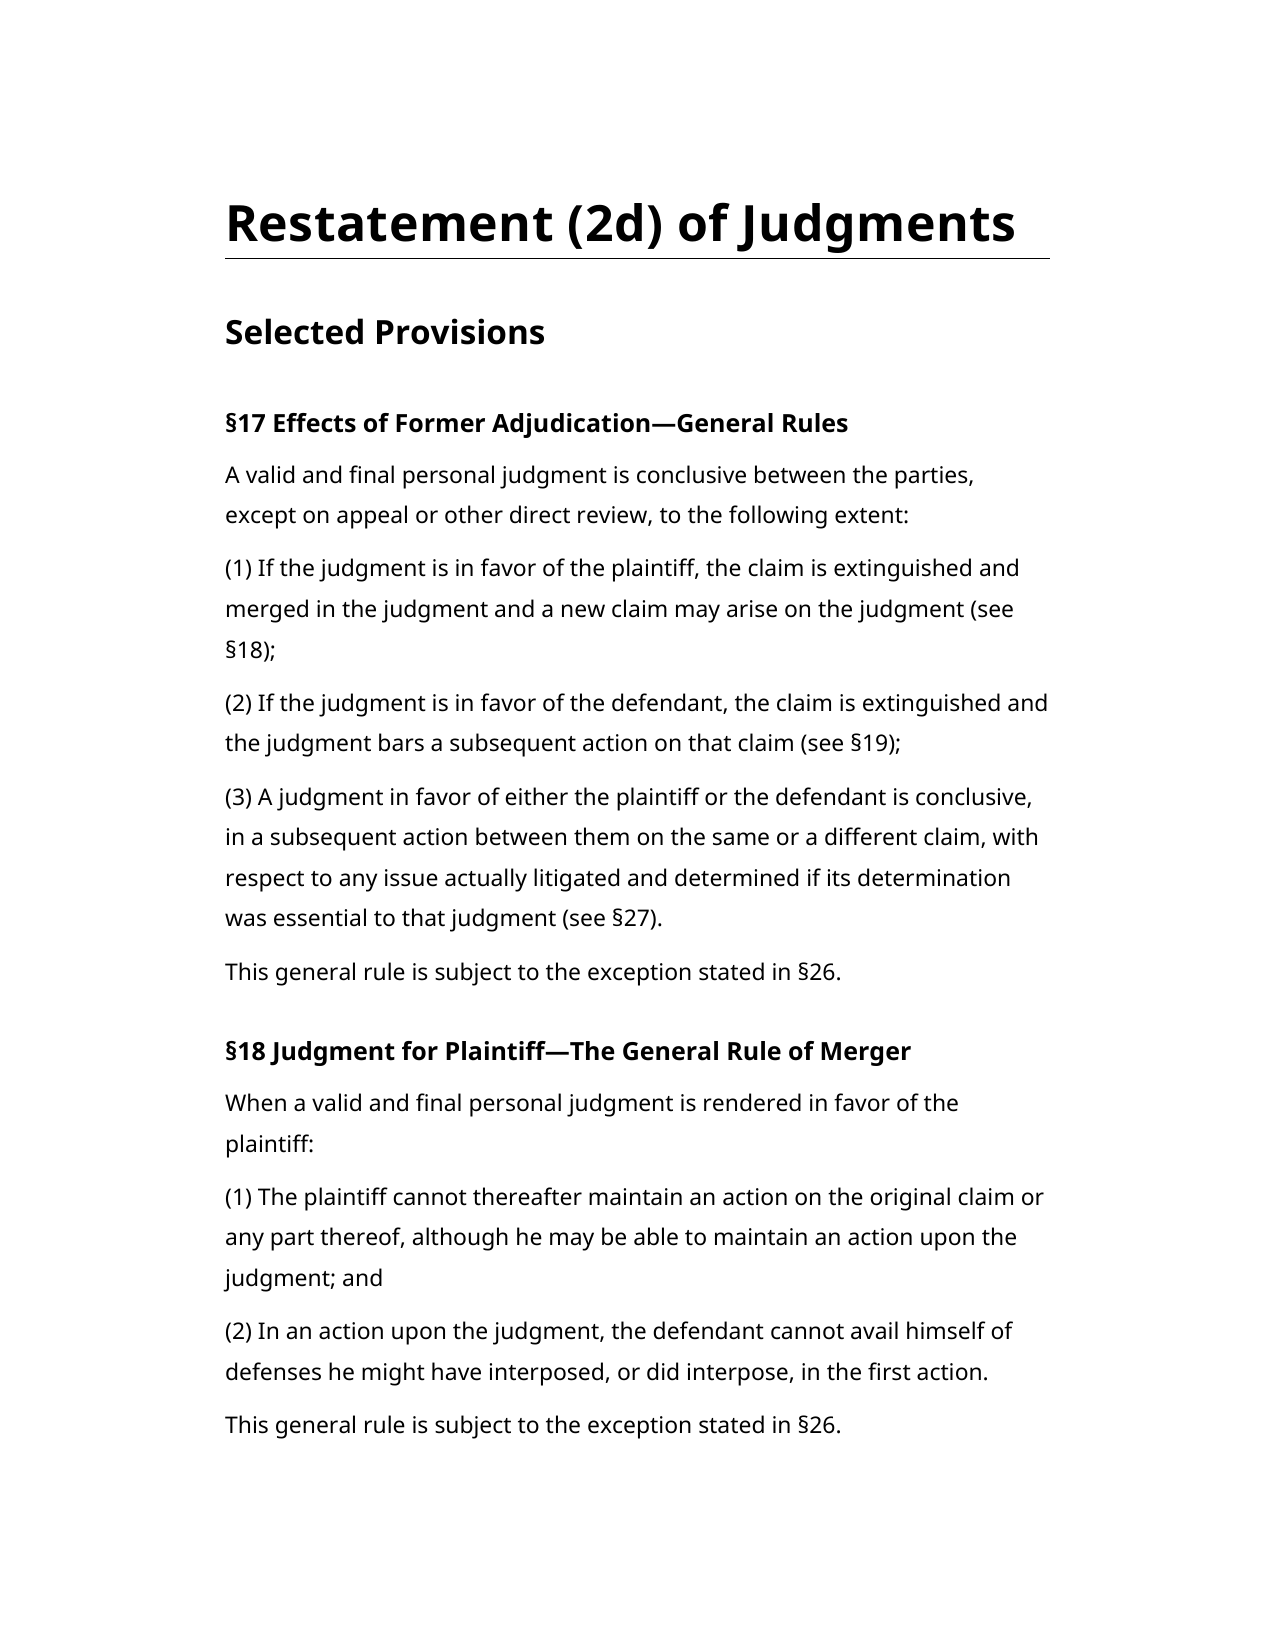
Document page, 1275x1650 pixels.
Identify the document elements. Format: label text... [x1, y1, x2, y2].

title Restatement (2d) of Judgments [225, 187, 1050, 258]
subtitle Selected Provisions [225, 309, 1050, 354]
text A valid and final personal judgment is conclusive between the parties, except on appeal or other direct review, to the following extent: [225, 458, 1050, 530]
subtitle §17 Effects of Former Adjudication—General Rules [225, 405, 1050, 439]
text (1) If the judgment is in favor of the plaintiff, the claim is extinguished and merged in the judgment and a new claim may arise on the judgment (see §18); [225, 552, 1050, 665]
text This general rule is subject to the exception stated in §26. [225, 1409, 1050, 1440]
subtitle §18 Judgment for Plaintiff—The General Rule of Merger [225, 1033, 1050, 1068]
text This general rule is subject to the exception stated in §26. [225, 955, 1050, 987]
text (2) In an action upon the judgment, the defendant cannot avail himself of defenses he might have interposed, or did interpose, in the first action. [225, 1315, 1050, 1387]
text (1) The plaintiff cannot thereafter maintain an action on the original claim or any part thereof, although he may be able to maintain an action upon the judgment; and [225, 1181, 1050, 1293]
text (2) If the judgment is in favor of the defendant, the claim is extinguished and the judgment bars a subsequent action on that claim (see §19); [225, 687, 1050, 758]
text When a valid and final personal judgment is rendered in favor of the plaintiff: [225, 1087, 1050, 1159]
text (3) A judgment in favor of either the plaintiff or the defendant is conclusive, in a subsequent action between them on the same or a different claim, with respect to any issue actually litigated and determined if its determination was essential to that judgment (see §27). [225, 780, 1050, 933]
